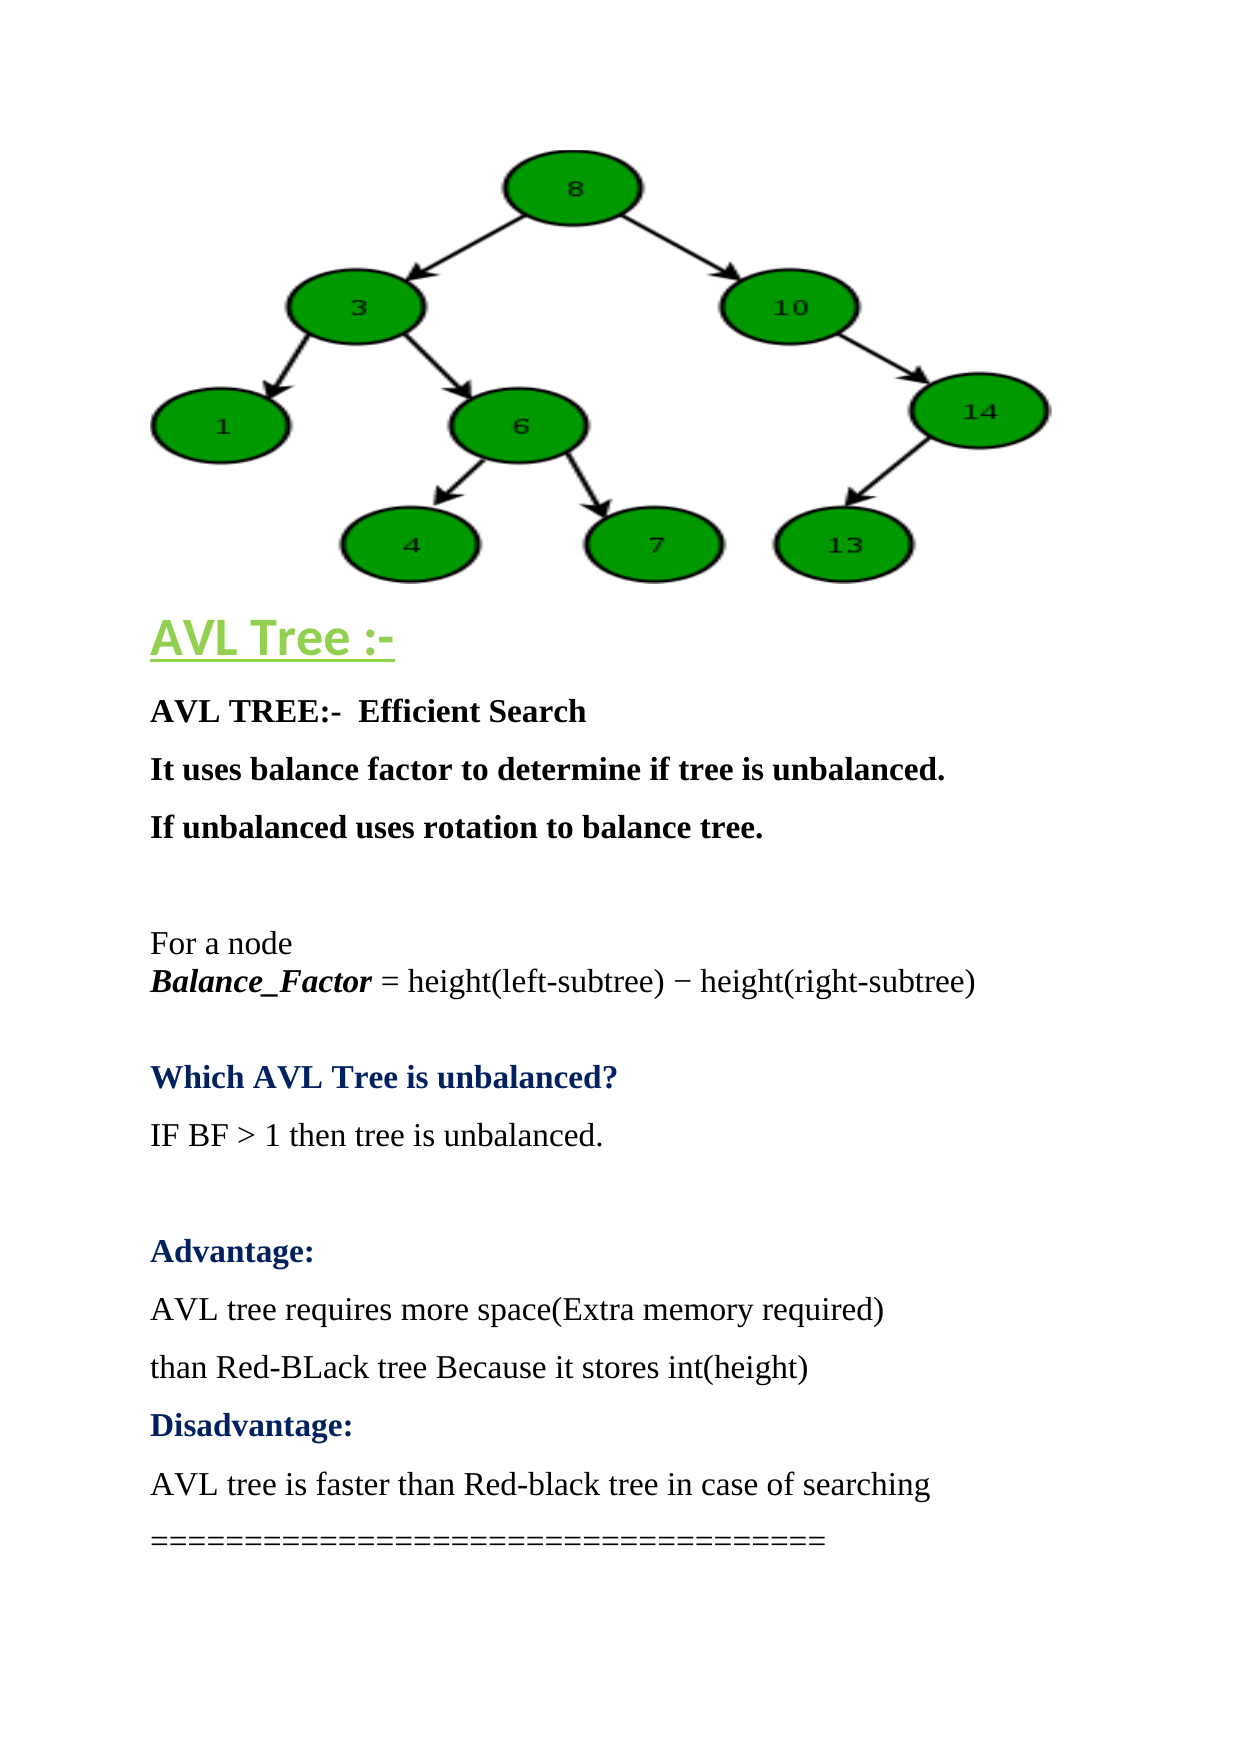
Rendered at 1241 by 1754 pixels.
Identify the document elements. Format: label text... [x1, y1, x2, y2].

text AVL Tree :- [150, 603, 1090, 669]
text If unbalanced uses rotation to balance tree. [150, 807, 1090, 845]
text For a node [150, 923, 1090, 961]
text It uses balance factor to determine if tree is unbalanced. [150, 749, 1090, 787]
text Advantage: [150, 1232, 1090, 1270]
text Disadvantage: [150, 1406, 1090, 1444]
text AVL TREE:- Efficient Search [150, 691, 1090, 729]
text Which AVL Tree is unbalanced? [150, 1058, 1090, 1096]
text AVL tree requires more space(Extra memory required) [150, 1290, 1090, 1328]
text AVL tree is faster than Red-black tree in case of searching [150, 1464, 1090, 1502]
text ==================================== [150, 1522, 1090, 1560]
text IF BF > 1 then tree is unbalanced. [150, 1116, 1090, 1154]
text than Red-BLack tree Because it stores int(height) [150, 1348, 1090, 1386]
text Balance_Factor = height(left-subtree) − height(right-subtree) [150, 961, 1090, 999]
